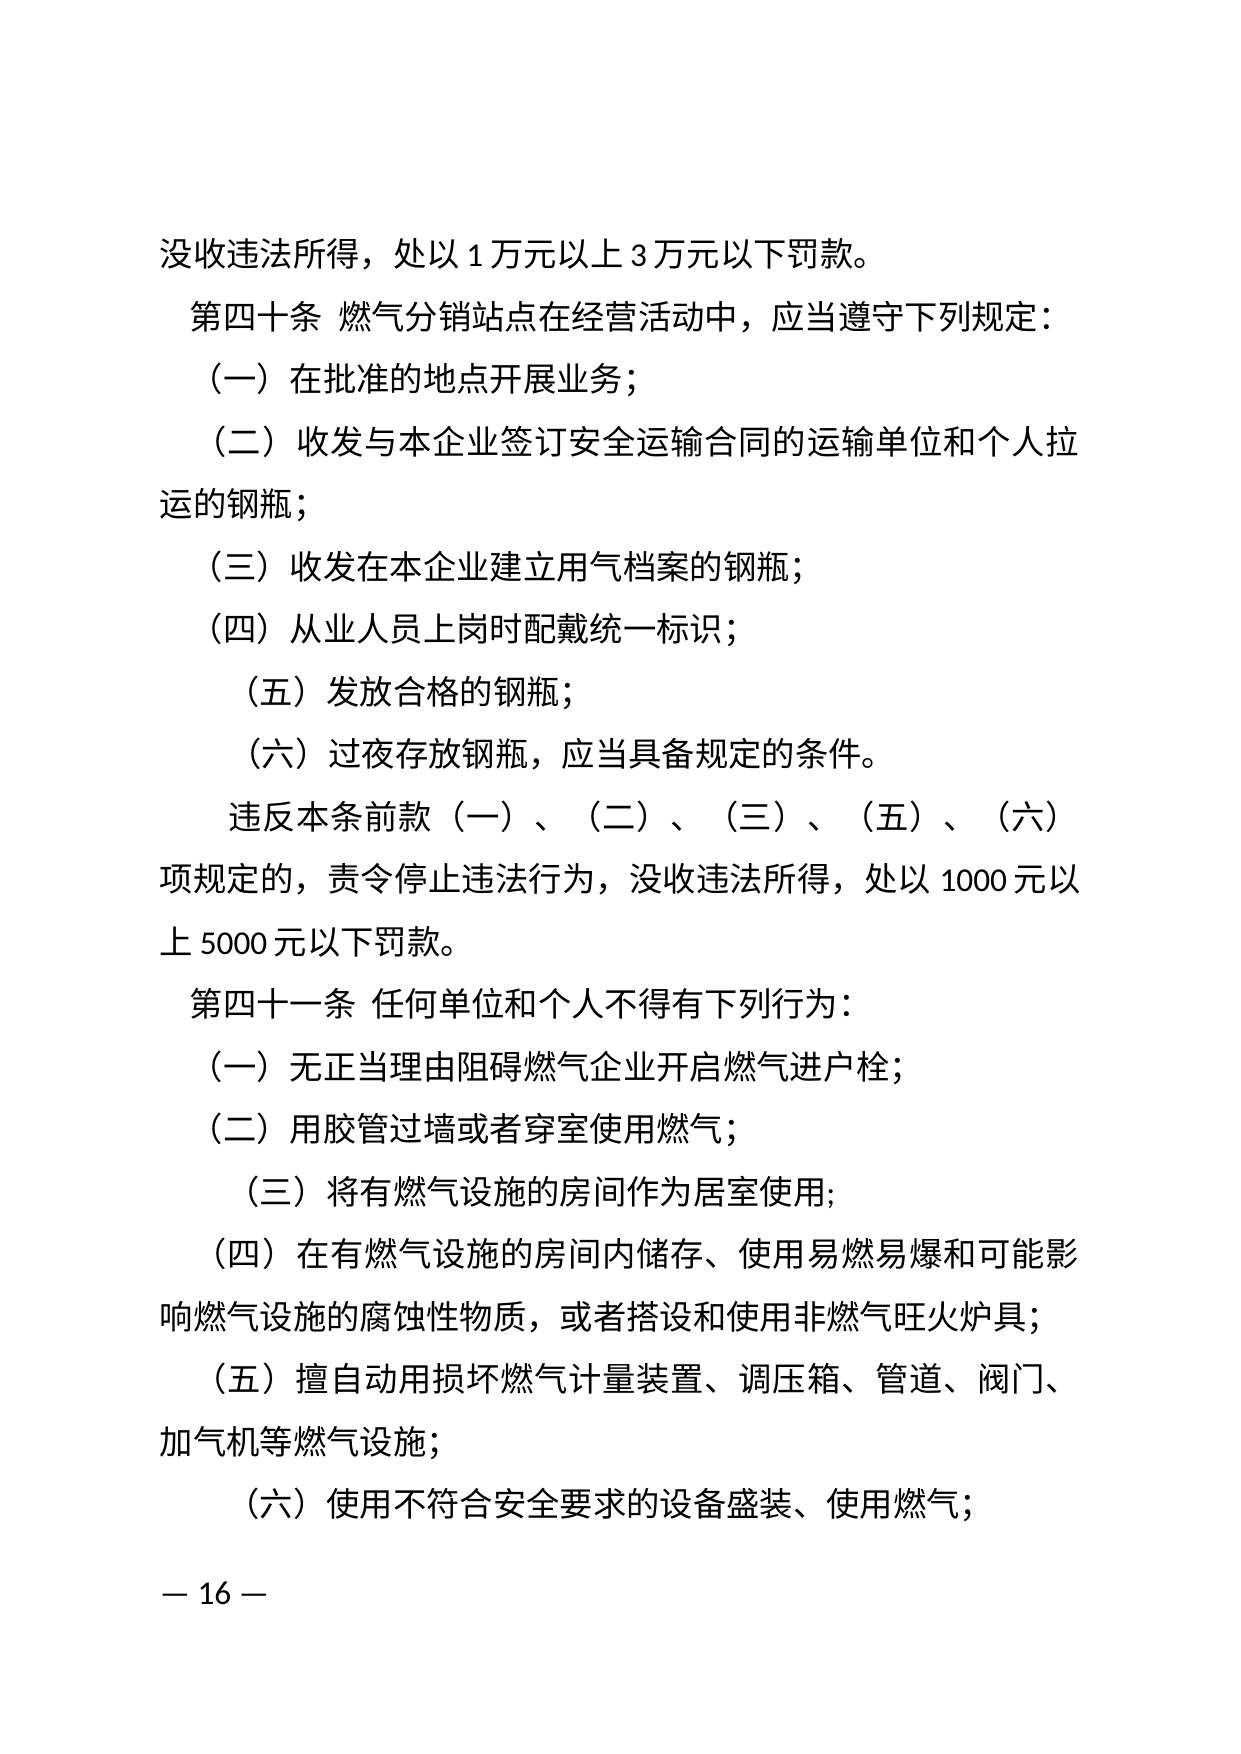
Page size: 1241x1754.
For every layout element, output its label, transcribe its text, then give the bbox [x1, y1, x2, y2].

text 第四十条 燃气分销站点在经营活动中，应当遵守下列规定： [159, 279, 1081, 342]
text （五）擅自动用损坏燃气计量装置、调压箱、管道、阀门、加气机等燃气设施； [159, 1342, 1081, 1467]
text （五）发放合格的钢瓶； [159, 654, 1081, 717]
text （六）过夜存放钢瓶，应当具备规定的条件。 [159, 717, 1081, 779]
text 违反本条前款（一）、（二）、（三）、（五）、（六）项规定的，责令停止违法行为，没收违法所得，处以1000元以上5000元以下罚款。 [159, 779, 1081, 967]
text （二）收发与本企业签订安全运输合同的运输单位和个人拉运的钢瓶； [159, 404, 1081, 529]
text （三）将有燃气设施的房间作为居室使用; [159, 1154, 1081, 1217]
text （一）在批准的地点开展业务； [159, 342, 1081, 404]
text （一）无正当理由阻碍燃气企业开启燃气进户栓； [159, 1029, 1081, 1092]
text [159, 217, 1081, 279]
text （三）收发在本企业建立用气档案的钢瓶； [159, 529, 1081, 592]
text （四）在有燃气设施的房间内储存、使用易燃易爆和可能影响燃气设施的腐蚀性物质，或者搭设和使用非燃气旺火炉具； [159, 1217, 1081, 1342]
text 第四十一条 任何单位和个人不得有下列行为： [159, 967, 1081, 1029]
text （二）用胶管过墙或者穿室使用燃气； [159, 1092, 1081, 1154]
text （六）使用不符合安全要求的设备盛装、使用燃气； [159, 1467, 1081, 1529]
text （四）从业人员上岗时配戴统一标识； [159, 592, 1081, 654]
